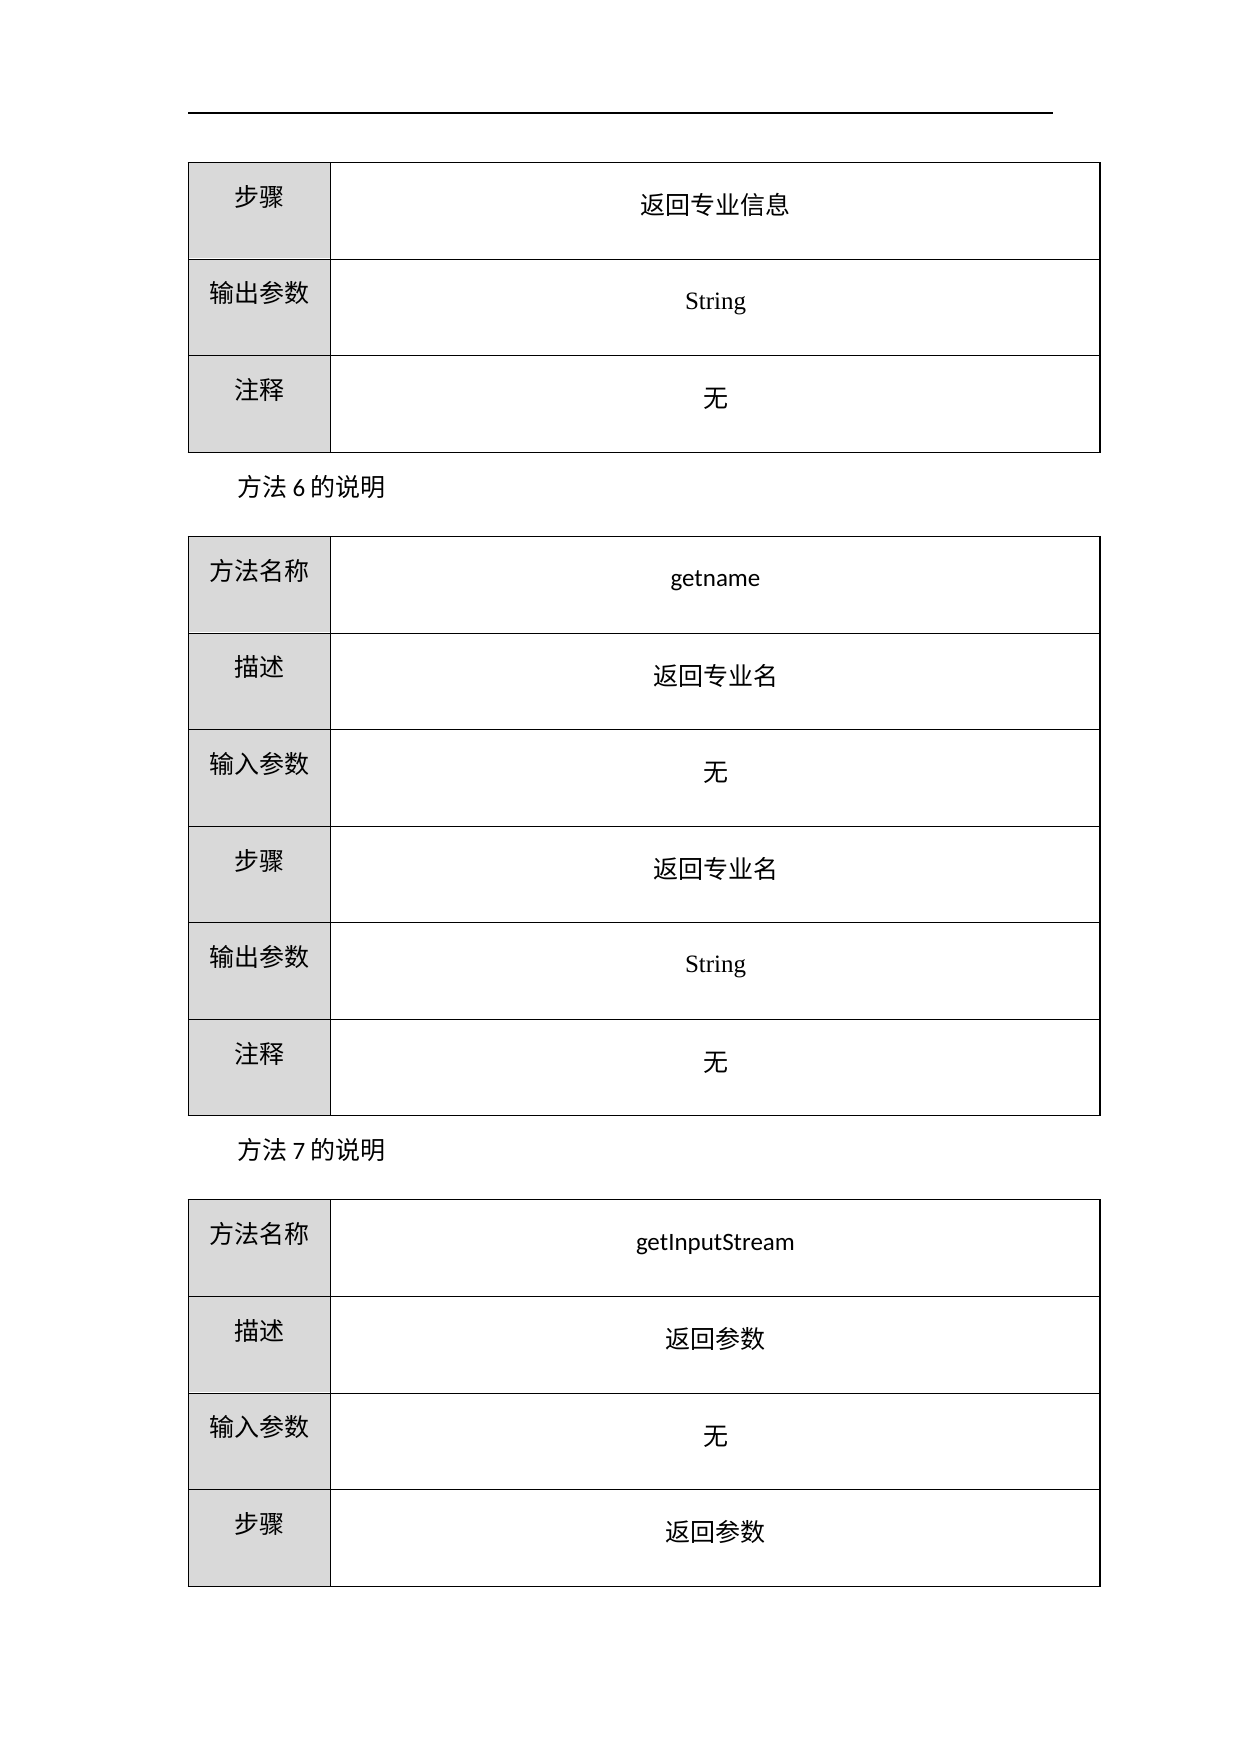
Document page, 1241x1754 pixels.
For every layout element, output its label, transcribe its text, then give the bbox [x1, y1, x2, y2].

table_cell 返回专业信息 [331, 163, 1099, 258]
table_header 方法名称 [189, 1200, 330, 1296]
table_cell String [331, 923, 1099, 1019]
table_cell 返回参数 [331, 1490, 1099, 1586]
table_cell 描述 [189, 634, 330, 729]
table_cell 描述 [189, 1297, 330, 1392]
table_cell 注释 [189, 1020, 330, 1115]
table_cell 输出参数 [189, 260, 330, 355]
table_cell 输入参数 [189, 730, 330, 826]
table_cell 返回专业名 [331, 827, 1099, 922]
table_cell 返回参数 [331, 1297, 1099, 1392]
table_cell 注释 [189, 356, 330, 452]
table_cell 输出参数 [189, 923, 330, 1019]
table_cell 步骤 [189, 1490, 330, 1586]
table_cell 无 [331, 730, 1099, 826]
table_cell 步骤 [189, 163, 330, 258]
table_header getname [331, 537, 1099, 632]
table_header getInputStream [331, 1200, 1099, 1296]
table_cell 无 [331, 356, 1099, 452]
table_cell 无 [331, 1394, 1099, 1489]
text 方法6的说明 [187, 453, 1053, 518]
table_cell String [331, 260, 1099, 355]
table_cell 返回专业名 [331, 634, 1099, 729]
text 方法7的说明 [187, 1116, 1053, 1181]
table_cell 步骤 [189, 827, 330, 922]
table_header 方法名称 [189, 537, 330, 632]
table_cell 无 [331, 1020, 1099, 1115]
table_cell 输入参数 [189, 1394, 330, 1489]
